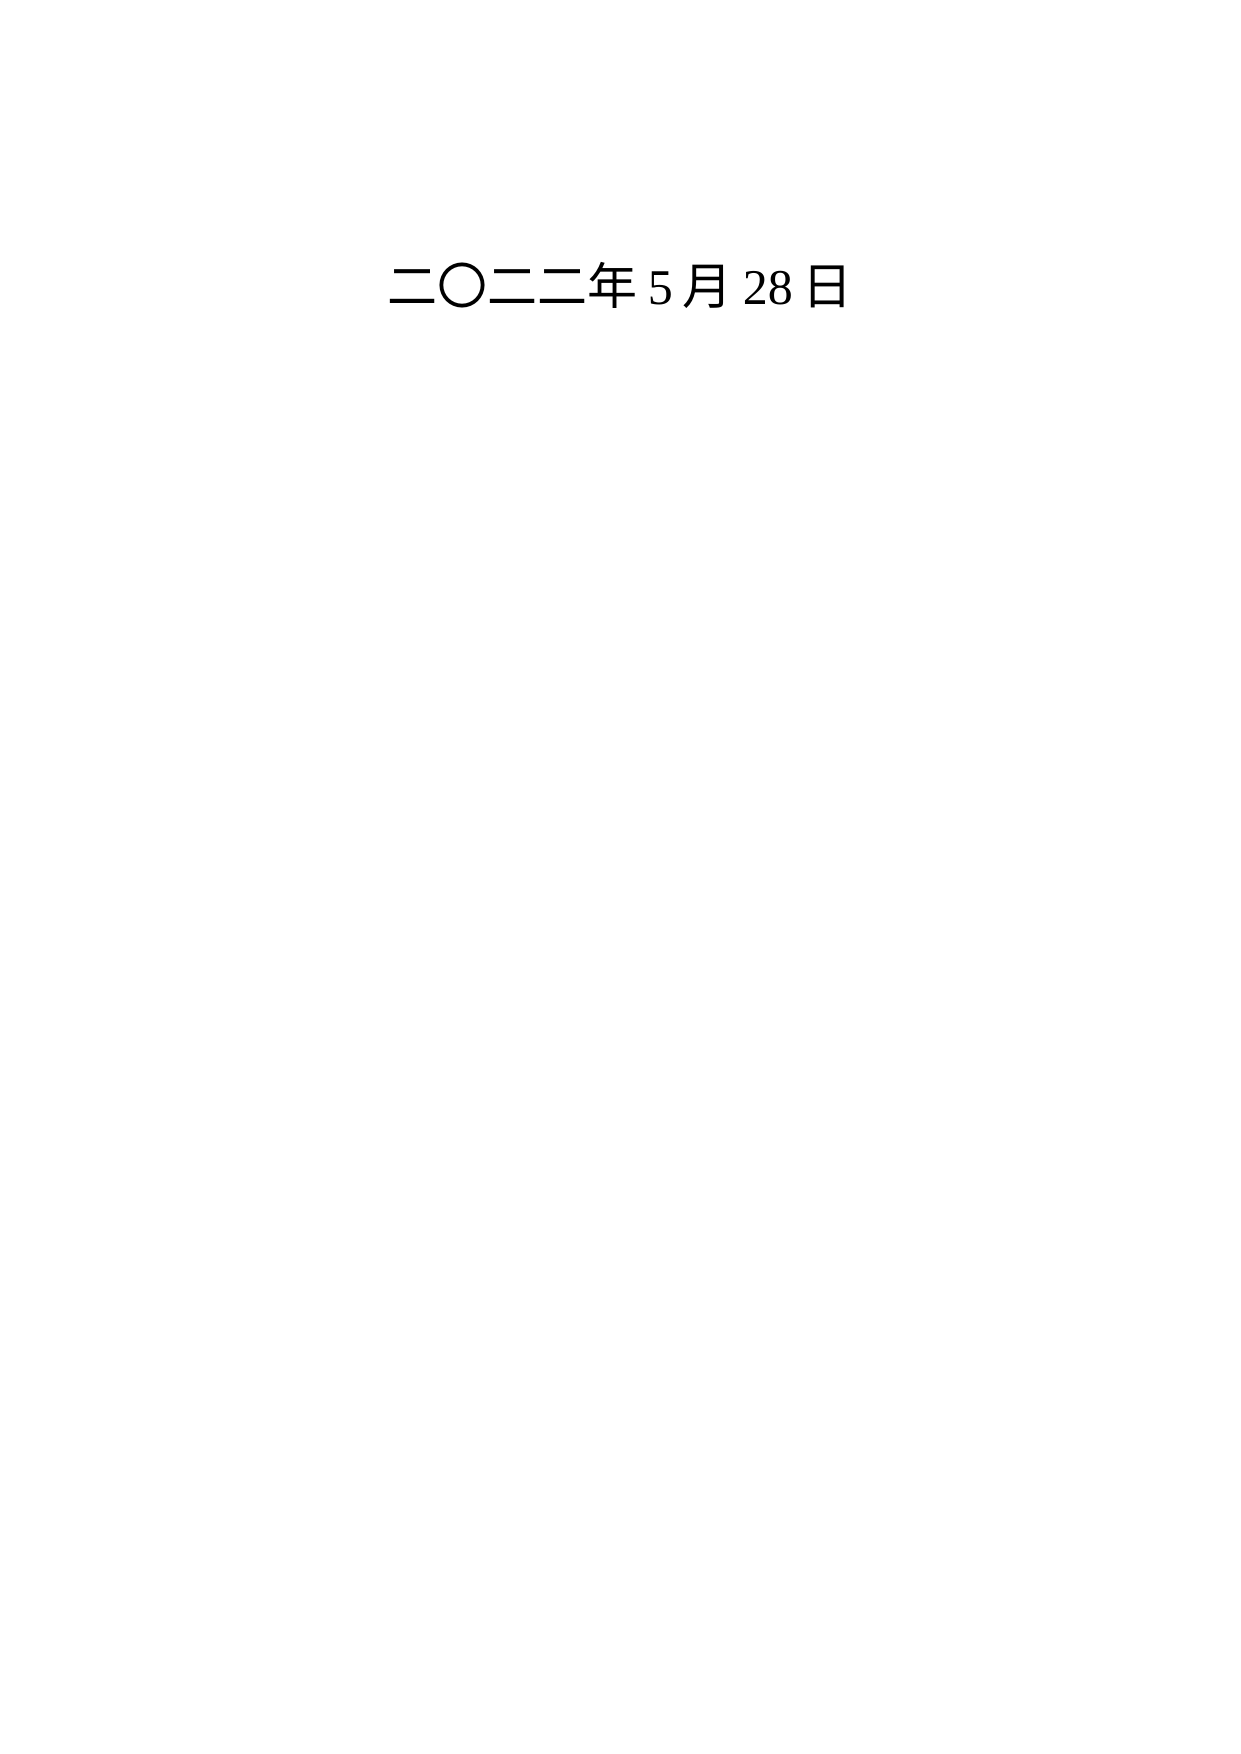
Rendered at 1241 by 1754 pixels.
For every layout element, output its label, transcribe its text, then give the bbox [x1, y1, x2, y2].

text 二〇二二年5月28日 [187, 232, 1053, 334]
